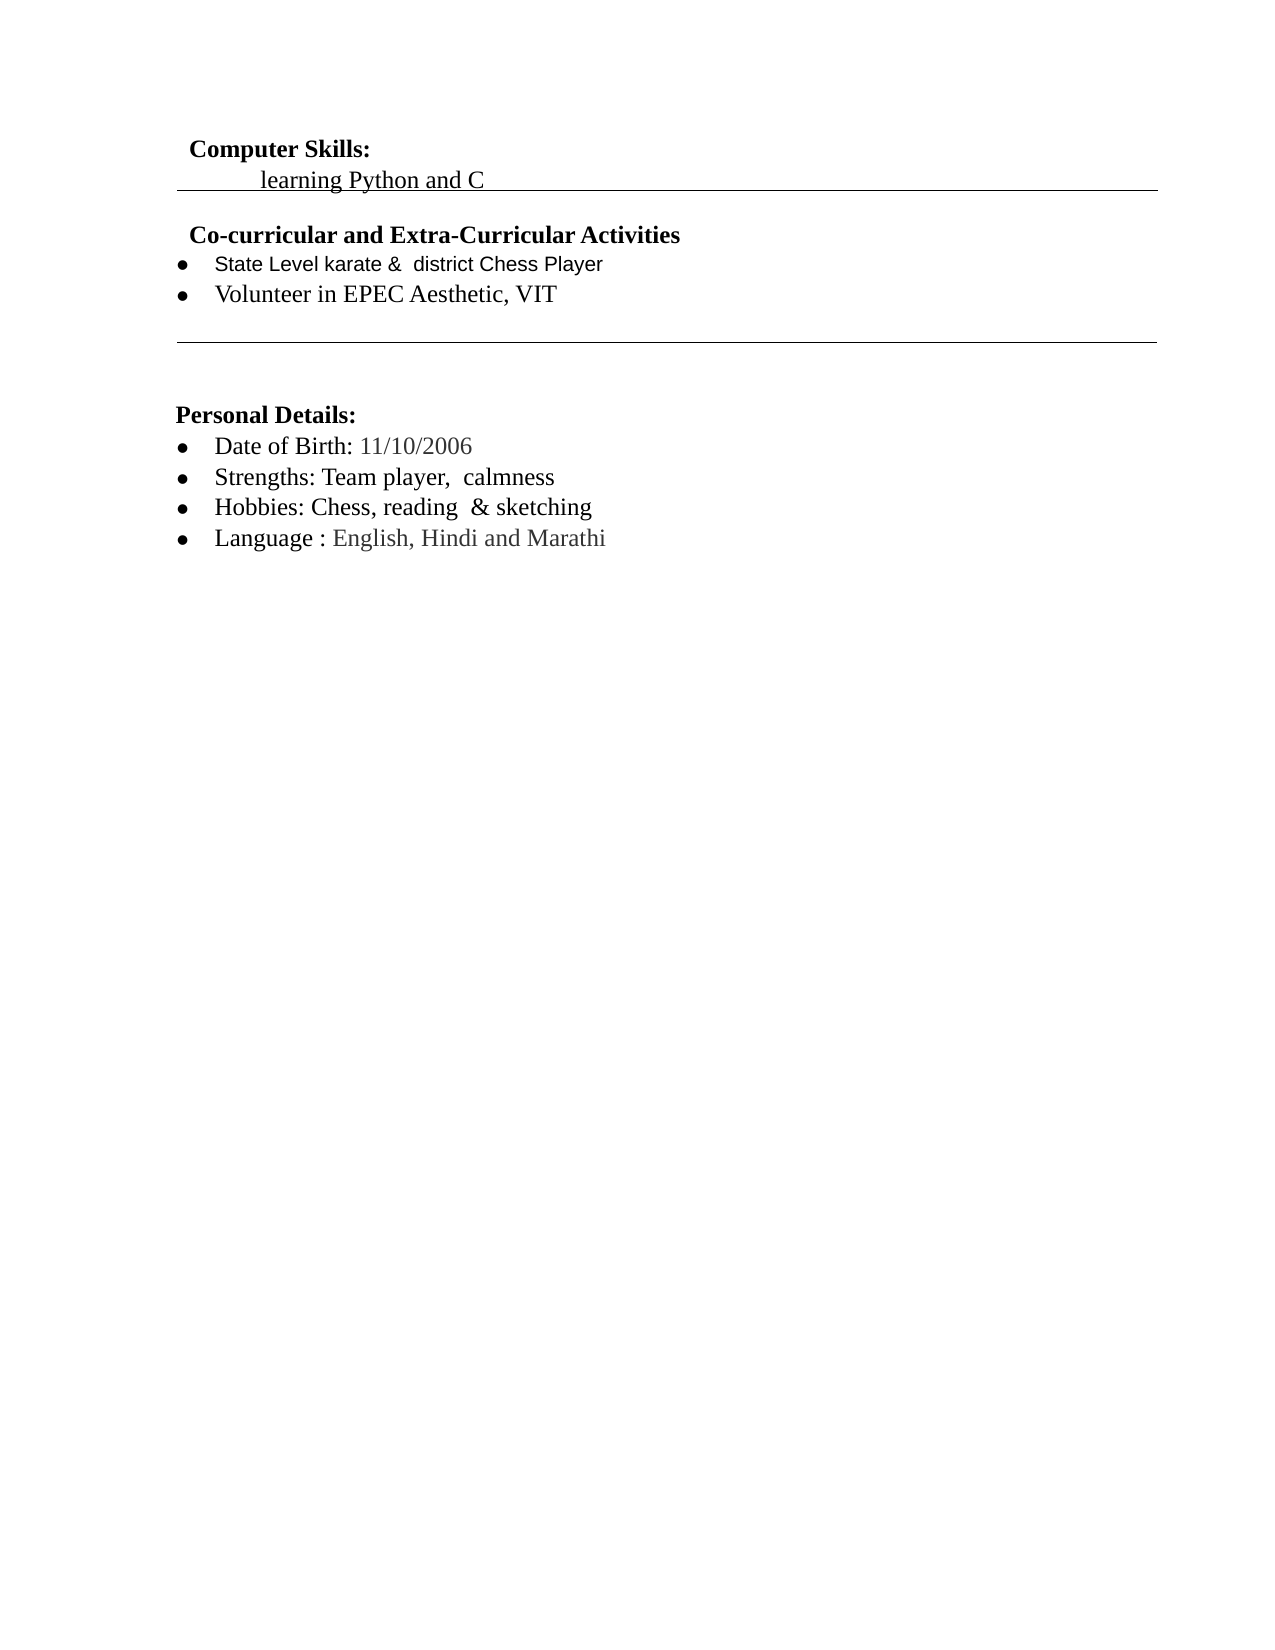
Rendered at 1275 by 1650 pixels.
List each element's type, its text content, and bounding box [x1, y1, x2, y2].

list Date of Birth: 11/10/2006 [176, 431, 1134, 460]
text Computer Skills: [189, 134, 1155, 163]
text learning Python and C [150, 165, 1155, 194]
list Volunteer in EPEC Aesthetic, VIT [176, 279, 1134, 308]
list Language : English, Hindi and Marathi [176, 523, 1134, 552]
list Strengths: Team player, calmness [176, 462, 1134, 490]
list State Level karate & district Chess Player [176, 251, 1134, 277]
text Co-curricular and Extra-Curricular Activities [189, 220, 1155, 249]
text Personal Details: [175, 400, 1155, 429]
list Hobbies: Chess, reading & sketching [176, 492, 1134, 521]
